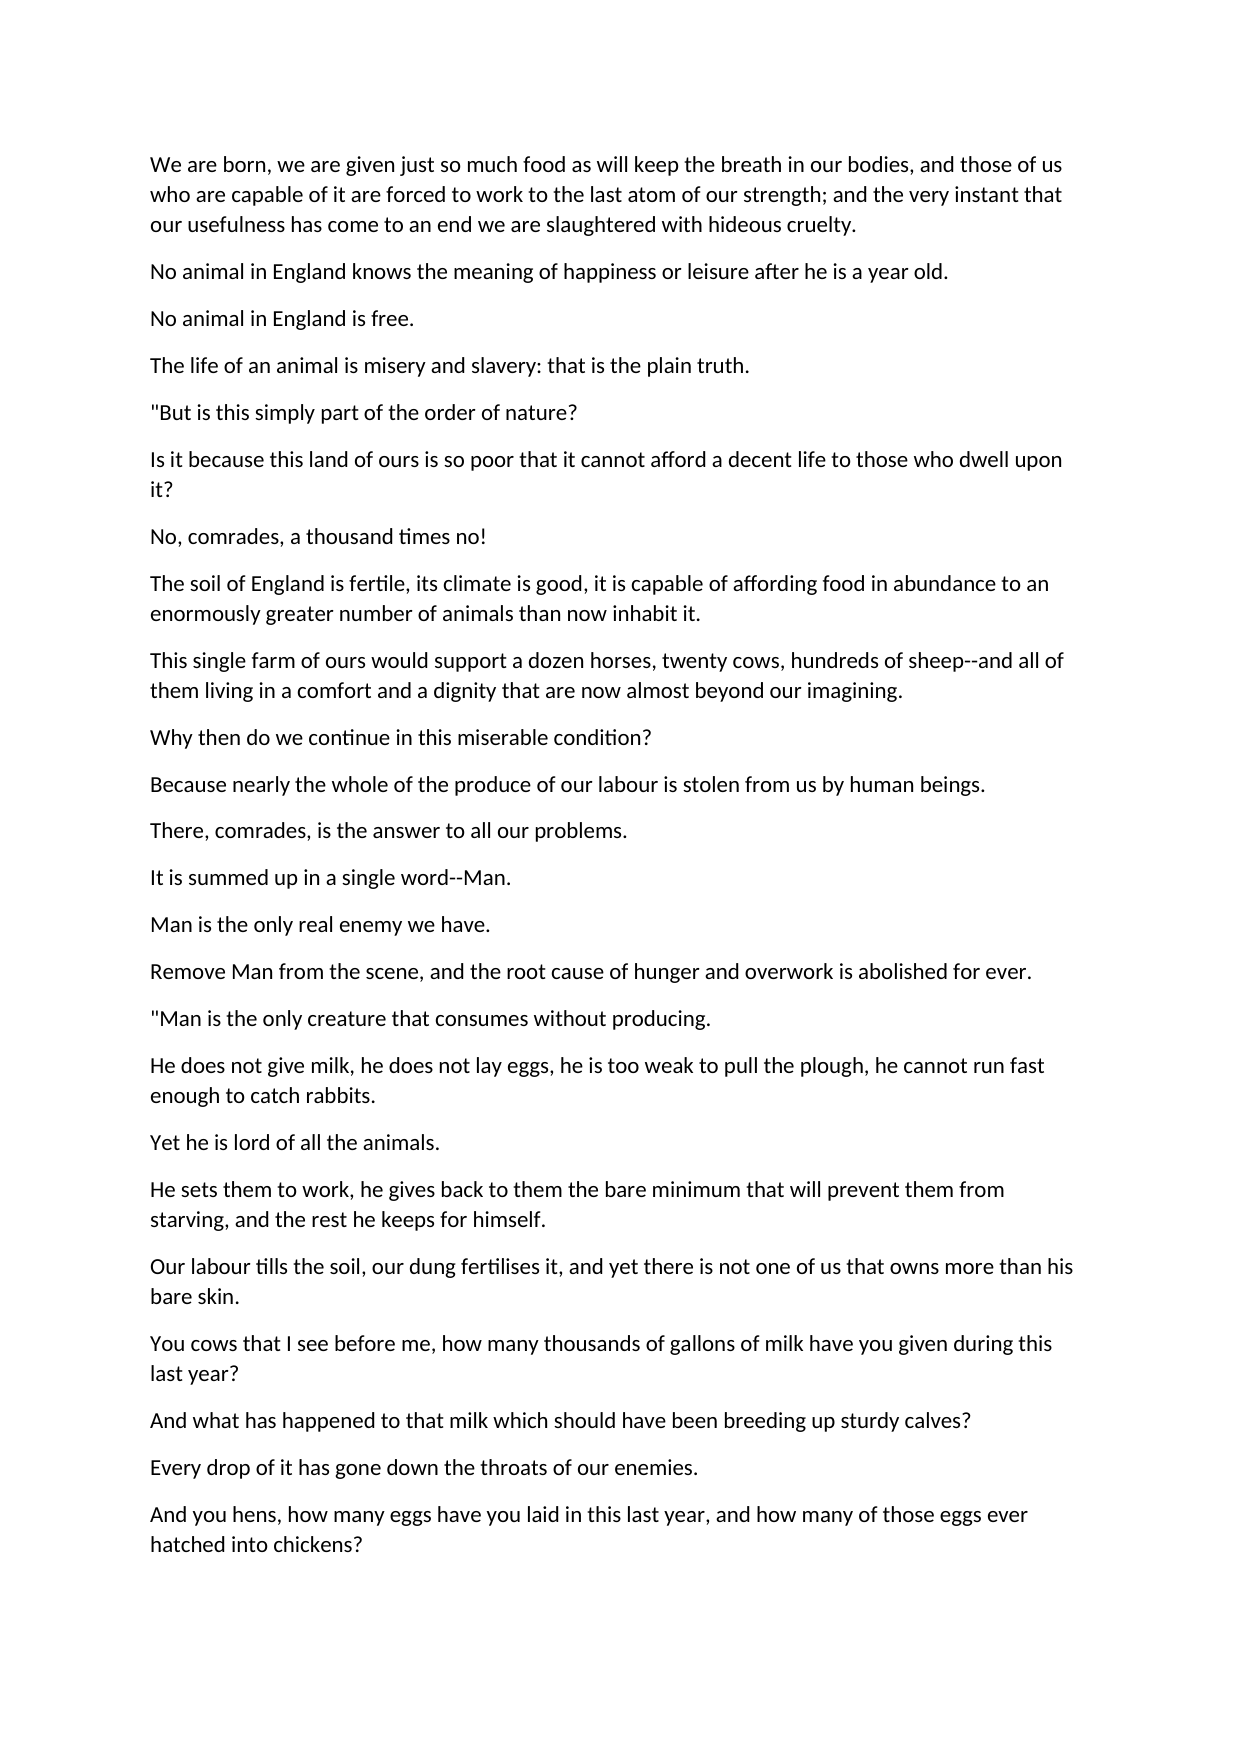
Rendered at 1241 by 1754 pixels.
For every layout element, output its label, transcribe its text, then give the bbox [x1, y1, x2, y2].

text No, comrades, a thousand times no! [150, 522, 1090, 550]
text He does not give milk, he does not lay eggs, he is too weak to pull the plough, he cannot run fast enough to catch rabbits. [150, 1051, 1090, 1109]
text Man is the only real enemy we have. [150, 910, 1090, 938]
text No animal in England knows the meaning of happiness or leisure after he is a year old. [150, 257, 1090, 285]
text You cows that I see before me, how many thousands of gallons of milk have you given during this last year? [150, 1329, 1090, 1387]
text Remove Man from the scene, and the root cause of hunger and overwork is abolished for ever. [150, 957, 1090, 985]
text Why then do we continue in this miserable condition? [150, 723, 1090, 751]
text This single farm of ours would support a dozen horses, twenty cows, hundreds of sheep--and all of them living in a comfort and a dignity that are now almost beyond our imagining. [150, 646, 1090, 704]
text No animal in England is free. [150, 304, 1090, 332]
text Yet he is lord of all the animals. [150, 1128, 1090, 1156]
text And what has happened to that milk which should have been breeding up sturdy calves? [150, 1406, 1090, 1434]
text He sets them to work, he gives back to them the bare minimum that will prevent them from starving, and the rest he keeps for himself. [150, 1175, 1090, 1233]
text "But is this simply part of the order of nature? [150, 398, 1090, 426]
text And you hens, how many eggs have you laid in this last year, and how many of those eggs ever hatched into chickens? [150, 1500, 1090, 1558]
text "Man is the only creature that consumes without producing. [150, 1004, 1090, 1032]
text There, comrades, is the answer to all our problems. [150, 817, 1090, 845]
text We are born, we are given just so much food as will keep the breath in our bodies, and those of us who are capable of it are forced to work to the last atom of our strength; and the very instant that our usefulness has come to an end we are slaughtered with hideous cruelty. [150, 150, 1090, 238]
text It is summed up in a single word--Man. [150, 863, 1090, 892]
text Is it because this land of ours is so poor that it cannot afford a decent life to those who dwell upon it? [150, 445, 1090, 503]
text Our labour tills the soil, our dung fertilises it, and yet there is not one of us that owns more than his bare skin. [150, 1252, 1090, 1310]
text Because nearly the whole of the produce of our labour is stolen from us by human beings. [150, 770, 1090, 798]
text The soil of England is fertile, its climate is good, it is capable of affording food in abundance to an enormously greater number of animals than now inhabit it. [150, 569, 1090, 627]
text Every drop of it has gone down the throats of our enemies. [150, 1453, 1090, 1481]
text The life of an animal is misery and slavery: that is the plain truth. [150, 351, 1090, 379]
